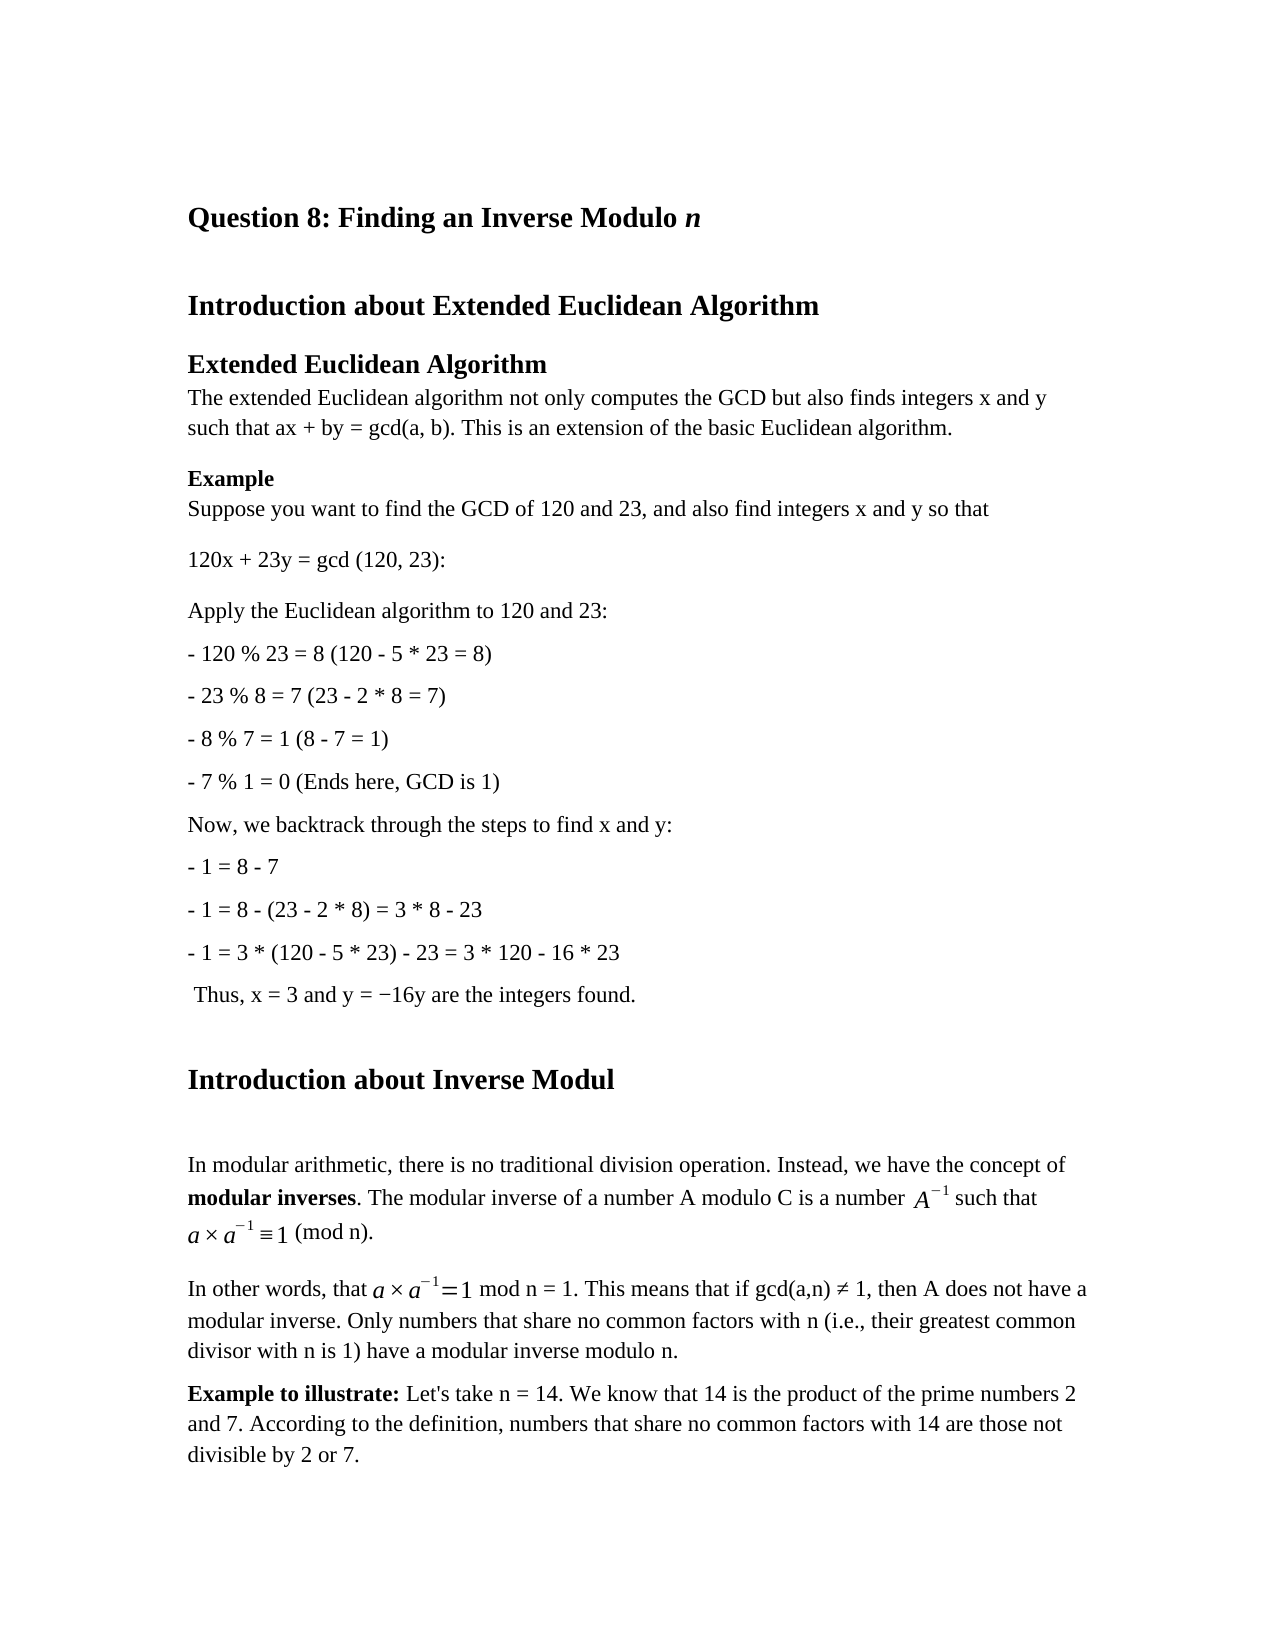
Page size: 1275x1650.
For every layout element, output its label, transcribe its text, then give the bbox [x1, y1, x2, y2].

text - 1 = 8 - (23 - 2 * 8) = 3 * 8 - 23 [187, 896, 1087, 922]
text The extended Euclidean algorithm not only computes the GCD but also finds integers x and y such that ax + by = gcd(a, b). This is an extension of the basic Euclidean algorithm. [187, 384, 1087, 440]
text In other words, that mod n = 1. This means that if gcd(a,n) ≠ 1, then A does not have a modular inverse. Only numbers that share no common factors with n (i.e., their greatest common divisor with n is 1) have a modular inverse modulo n. [187, 1272, 1087, 1364]
text - 1 = 3 * (120 - 5 * 23) - 23 = 3 * 120 - 16 * 23 [187, 939, 1087, 965]
text - 23 % 8 = 7 (23 - 2 * 8 = 7) [187, 683, 1087, 709]
subtitle Question 8: Finding an Inverse Modulo n [187, 200, 1087, 233]
text Now, we backtrack through the steps to find x and y: [187, 811, 1087, 837]
text In modular arithmetic, there is no traditional division operation. Instead, we have the concept of modular inverses. The modular inverse of a number A modulo C is a number such that (mod n). [187, 1151, 1087, 1248]
subtitle Extended Euclidean Algorithm [187, 348, 1087, 379]
subtitle Introduction about Extended Euclidean Algorithm [187, 288, 1087, 322]
subtitle Example [187, 465, 1087, 491]
text Suppose you want to find the GCD of 120 and 23, and also find integers x and y so that [187, 495, 1087, 521]
text Example to illustrate: Let's take n = 14. We know that 14 is the product of the prime numbers 2 and 7. According to the definition, numbers that share no common factors with 14 are those not divisible by 2 or 7. [187, 1380, 1087, 1467]
text - 8 % 7 = 1 (8 - 7 = 1) [187, 725, 1087, 752]
text - 120 % 23 = 8 (120 - 5 * 23 = 8) [187, 640, 1087, 666]
text - 1 = 8 - 7 [187, 853, 1087, 880]
text Apply the Euclidean algorithm to 120 and 23: [187, 597, 1087, 623]
text 120x + 23y = gcd (120, 23): [187, 546, 1087, 572]
text Thus, x = 3 and y = −16y are the integers found. [187, 982, 1087, 1008]
text - 7 % 1 = 0 (Ends here, GCD is 1) [187, 768, 1087, 794]
subtitle Introduction about Inverse Modul [187, 1062, 1087, 1095]
